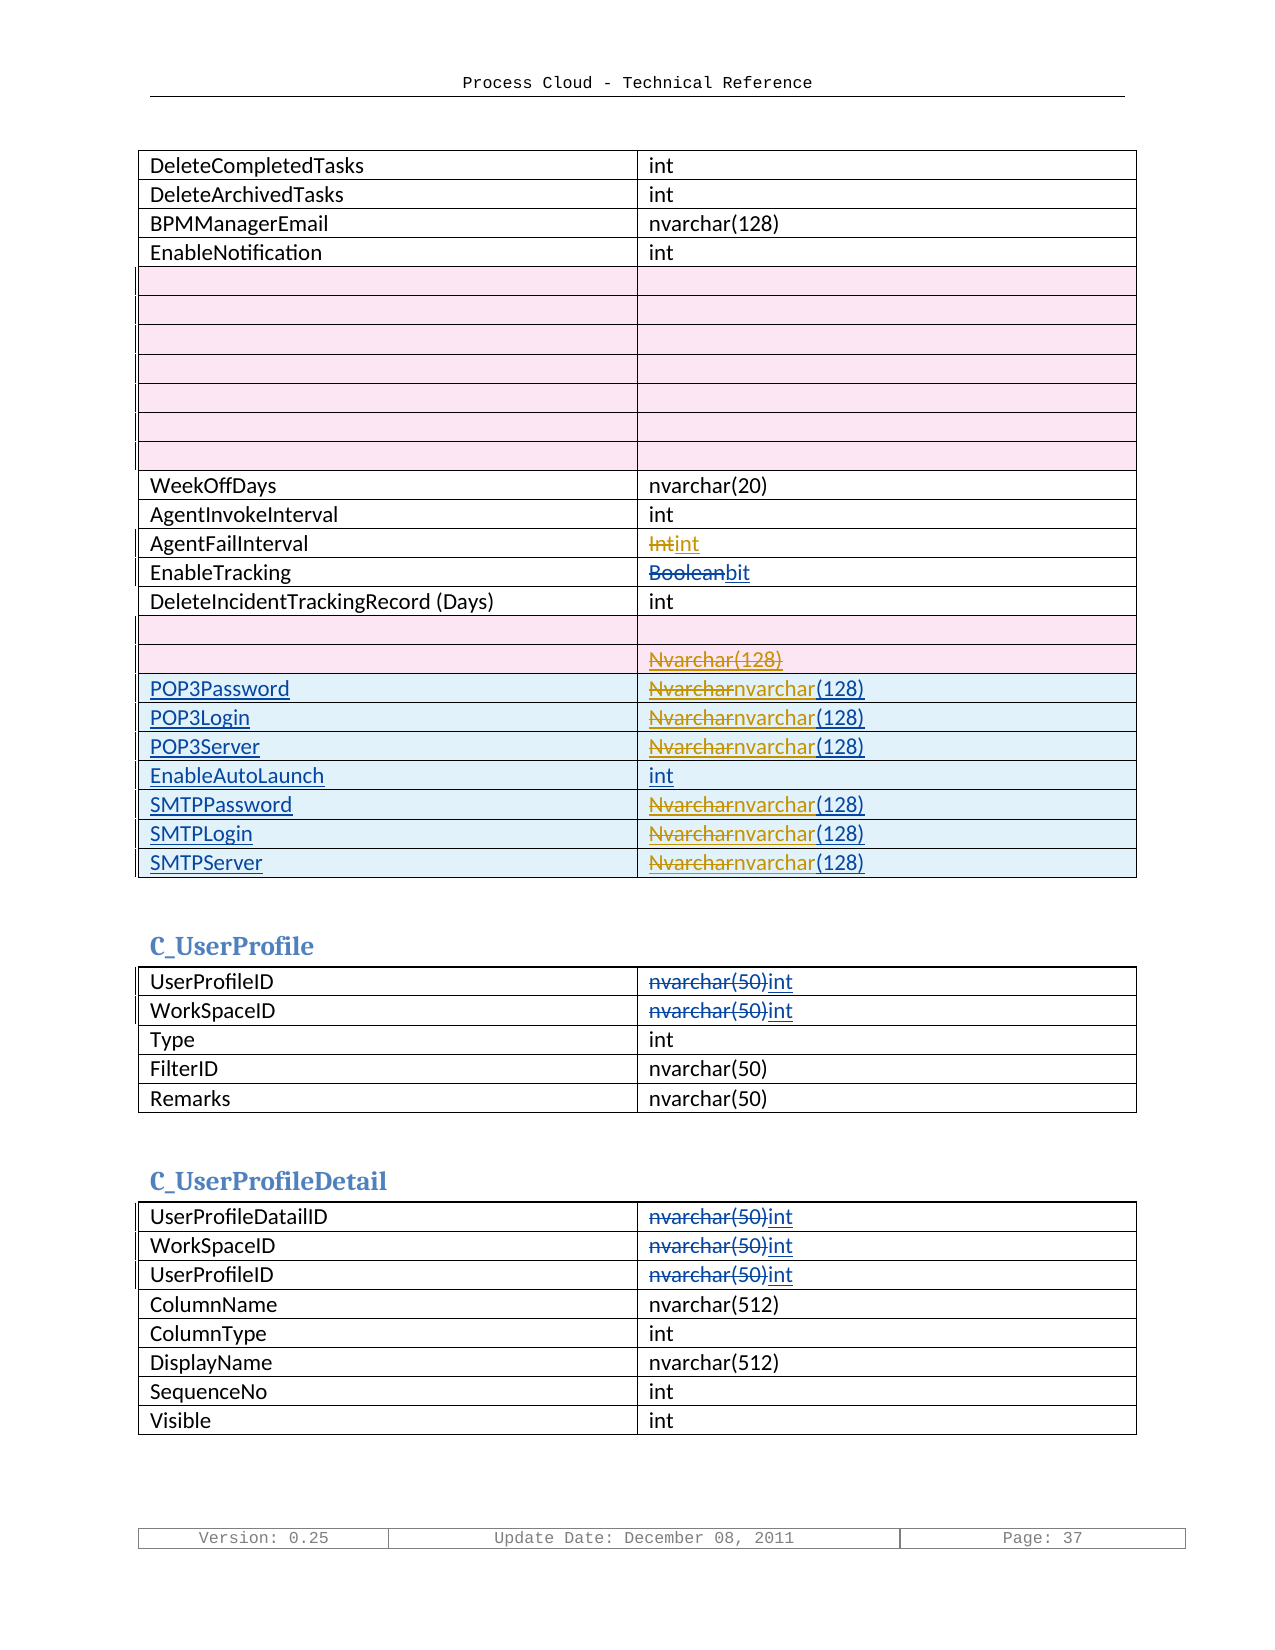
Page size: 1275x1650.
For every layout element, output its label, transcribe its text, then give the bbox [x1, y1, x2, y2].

table_cell DeleteIncidentTrackingRecord (Days) [139, 587, 637, 615]
table_cell nvarchar(20) [638, 471, 1136, 499]
table_cell [638, 1261, 1136, 1289]
table_cell ColumnName [139, 1290, 637, 1318]
table_cell FilterID [139, 1055, 637, 1083]
table_cell int [638, 238, 1136, 266]
table_cell int [638, 1026, 1136, 1053]
table_cell int [638, 587, 1136, 615]
table_header UserProfileID [139, 968, 637, 995]
table_cell int [638, 180, 1136, 208]
table_cell int [638, 1377, 1136, 1405]
table_header UserProfileDatailID [139, 1203, 637, 1231]
table_cell [638, 558, 1136, 586]
table_cell int [638, 1319, 1136, 1347]
table_cell AgentInvokeInterval [139, 500, 637, 528]
table_header [638, 1203, 1136, 1231]
table_cell [638, 529, 1136, 557]
table_cell nvarchar(50) [638, 1055, 1136, 1083]
table_cell DisplayName [139, 1348, 637, 1376]
table_cell nvarchar(50) [638, 1084, 1136, 1112]
table_cell [638, 996, 1136, 1024]
table_cell ColumnType [139, 1319, 637, 1347]
table_cell WorkSpaceID [139, 1232, 637, 1259]
table_header [638, 968, 1136, 995]
table_cell SequenceNo [139, 1377, 637, 1405]
subtitle C_UserProfileDetail [150, 1166, 1125, 1197]
table_cell [638, 1232, 1136, 1259]
table_cell UserProfileID [139, 1261, 637, 1289]
table_cell EnableNotification [139, 238, 637, 266]
table_cell WeekOffDays [139, 471, 637, 499]
table_cell int [638, 500, 1136, 528]
table_cell Remarks [139, 1084, 637, 1112]
table_cell nvarchar(512) [638, 1348, 1136, 1376]
table_cell BPMManagerEmail [139, 209, 637, 237]
table_cell EnableTracking [139, 558, 637, 586]
table_cell AgentFailInterval [139, 529, 637, 557]
table_cell nvarchar(512) [638, 1290, 1136, 1318]
table_cell nvarchar(128) [638, 209, 1136, 237]
table_cell int [638, 1406, 1136, 1434]
table_cell WorkSpaceID [139, 996, 637, 1024]
subtitle C_UserProfile [150, 931, 1125, 962]
table_cell DeleteCompletedTasks [139, 151, 637, 179]
table_cell int [638, 151, 1136, 179]
table_cell Visible [139, 1406, 637, 1434]
table_cell DeleteArchivedTasks [139, 180, 637, 208]
table_cell Type [139, 1026, 637, 1053]
